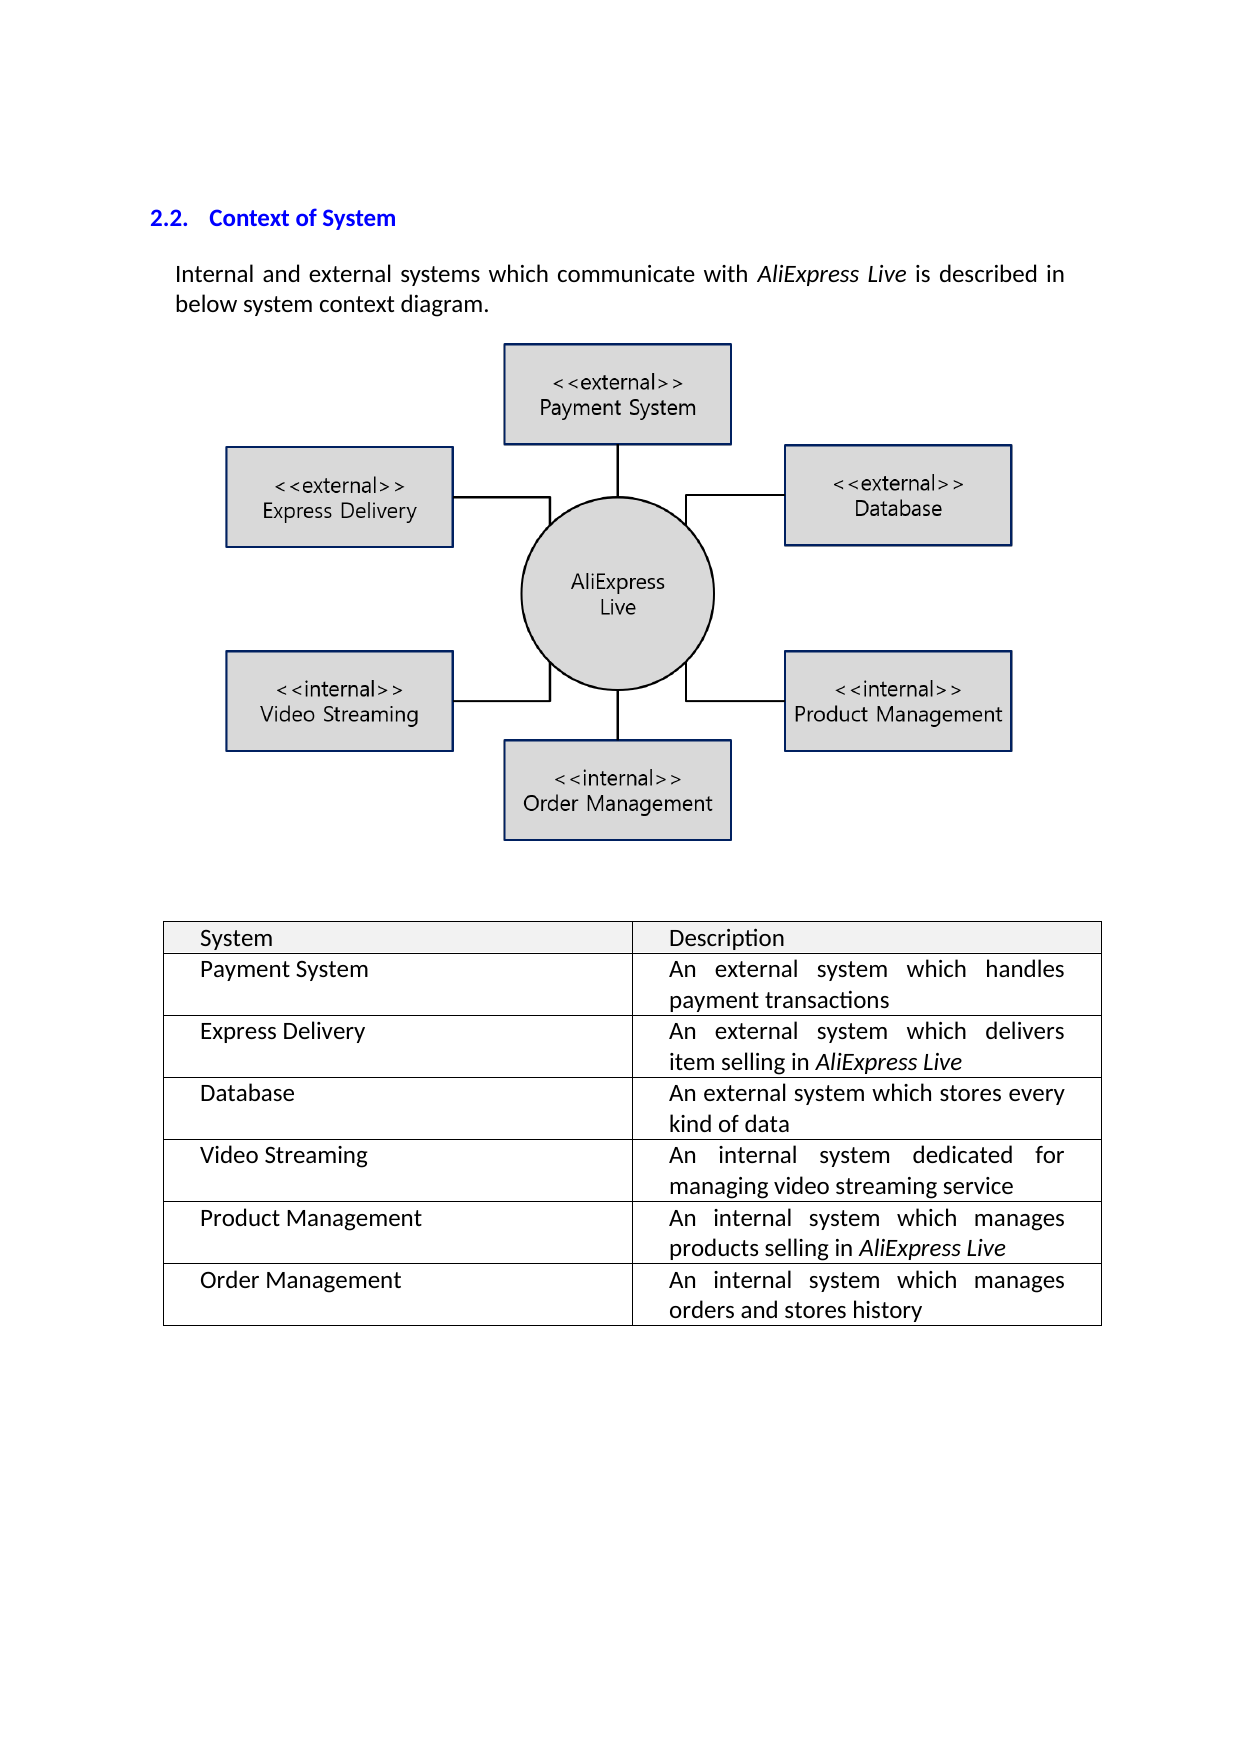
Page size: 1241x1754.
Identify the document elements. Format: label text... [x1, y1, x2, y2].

table_cell An internal system which manages orders and stores history [633, 1264, 1101, 1325]
table_cell An external system which delivers item selling in AliExpress Live [633, 1016, 1101, 1077]
table_header System [164, 922, 632, 952]
table_cell An external system which stores every kind of data [633, 1078, 1101, 1139]
picture [225, 343, 1015, 841]
table_cell Database [164, 1078, 632, 1139]
text Internal and external systems which communicate with AliExpress Live is described in below system context diagram. [175, 258, 1065, 319]
table_cell An internal system which manages products selling in AliExpress Live [633, 1202, 1101, 1263]
table_cell An external system which handles payment transactions [633, 954, 1101, 1014]
text Context of System [150, 202, 1065, 233]
table_cell Express Delivery [164, 1016, 632, 1077]
table_cell Payment System [164, 954, 632, 1014]
table_header Description [633, 922, 1101, 952]
table_cell Order Management [164, 1264, 632, 1325]
table_cell Video Streaming [164, 1140, 632, 1201]
table_cell Product Management [164, 1202, 632, 1263]
table_cell An internal system dedicated for managing video streaming service [633, 1140, 1101, 1201]
